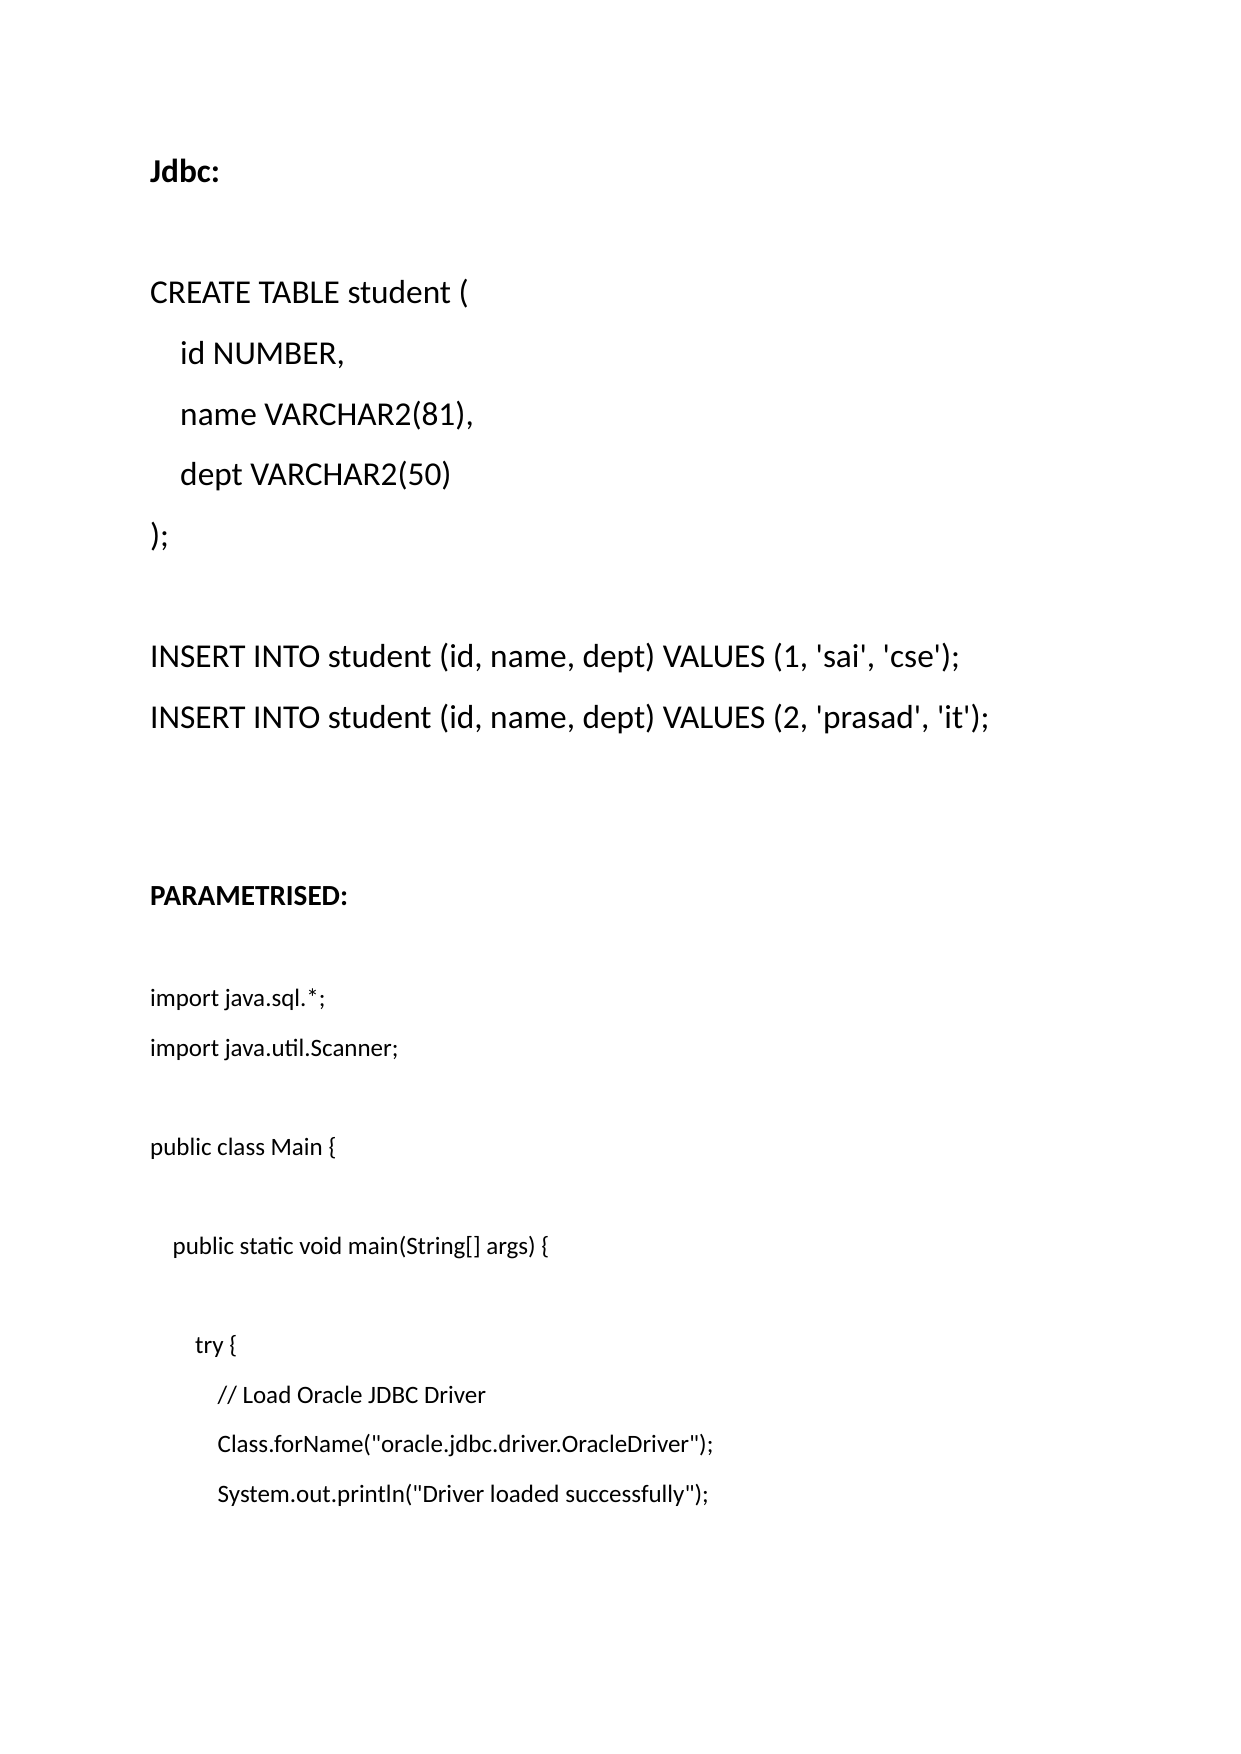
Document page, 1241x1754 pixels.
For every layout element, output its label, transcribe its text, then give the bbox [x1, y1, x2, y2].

text // Load Oracle JDBC Driver [150, 1379, 1090, 1409]
text PARAMETRISED: [150, 877, 1090, 913]
text try { [150, 1329, 1090, 1360]
text name VARCHAR2(81), [150, 392, 1090, 433]
text import java.util.Scanner; [150, 1032, 1090, 1062]
text Class.forName("oracle.jdbc.driver.OracleDriver"); [150, 1428, 1090, 1459]
text import java.sql.*; [150, 982, 1090, 1013]
text dept VARCHAR2(50) [150, 453, 1090, 494]
text public class Main { [150, 1131, 1090, 1161]
text id NUMBER, [150, 332, 1090, 373]
text CREATE TABLE student ( [150, 271, 1090, 312]
text Jdbc: [150, 150, 1090, 191]
text ); [150, 514, 1090, 554]
text public static void main(String[] args) { [150, 1230, 1090, 1261]
text INSERT INTO student (id, name, dept) VALUES (2, 'prasad', 'it'); [150, 696, 1090, 736]
text INSERT INTO student (id, name, dept) VALUES (1, 'sai', 'cse'); [150, 635, 1090, 676]
text System.out.println("Driver loaded successfully"); [150, 1478, 1090, 1508]
